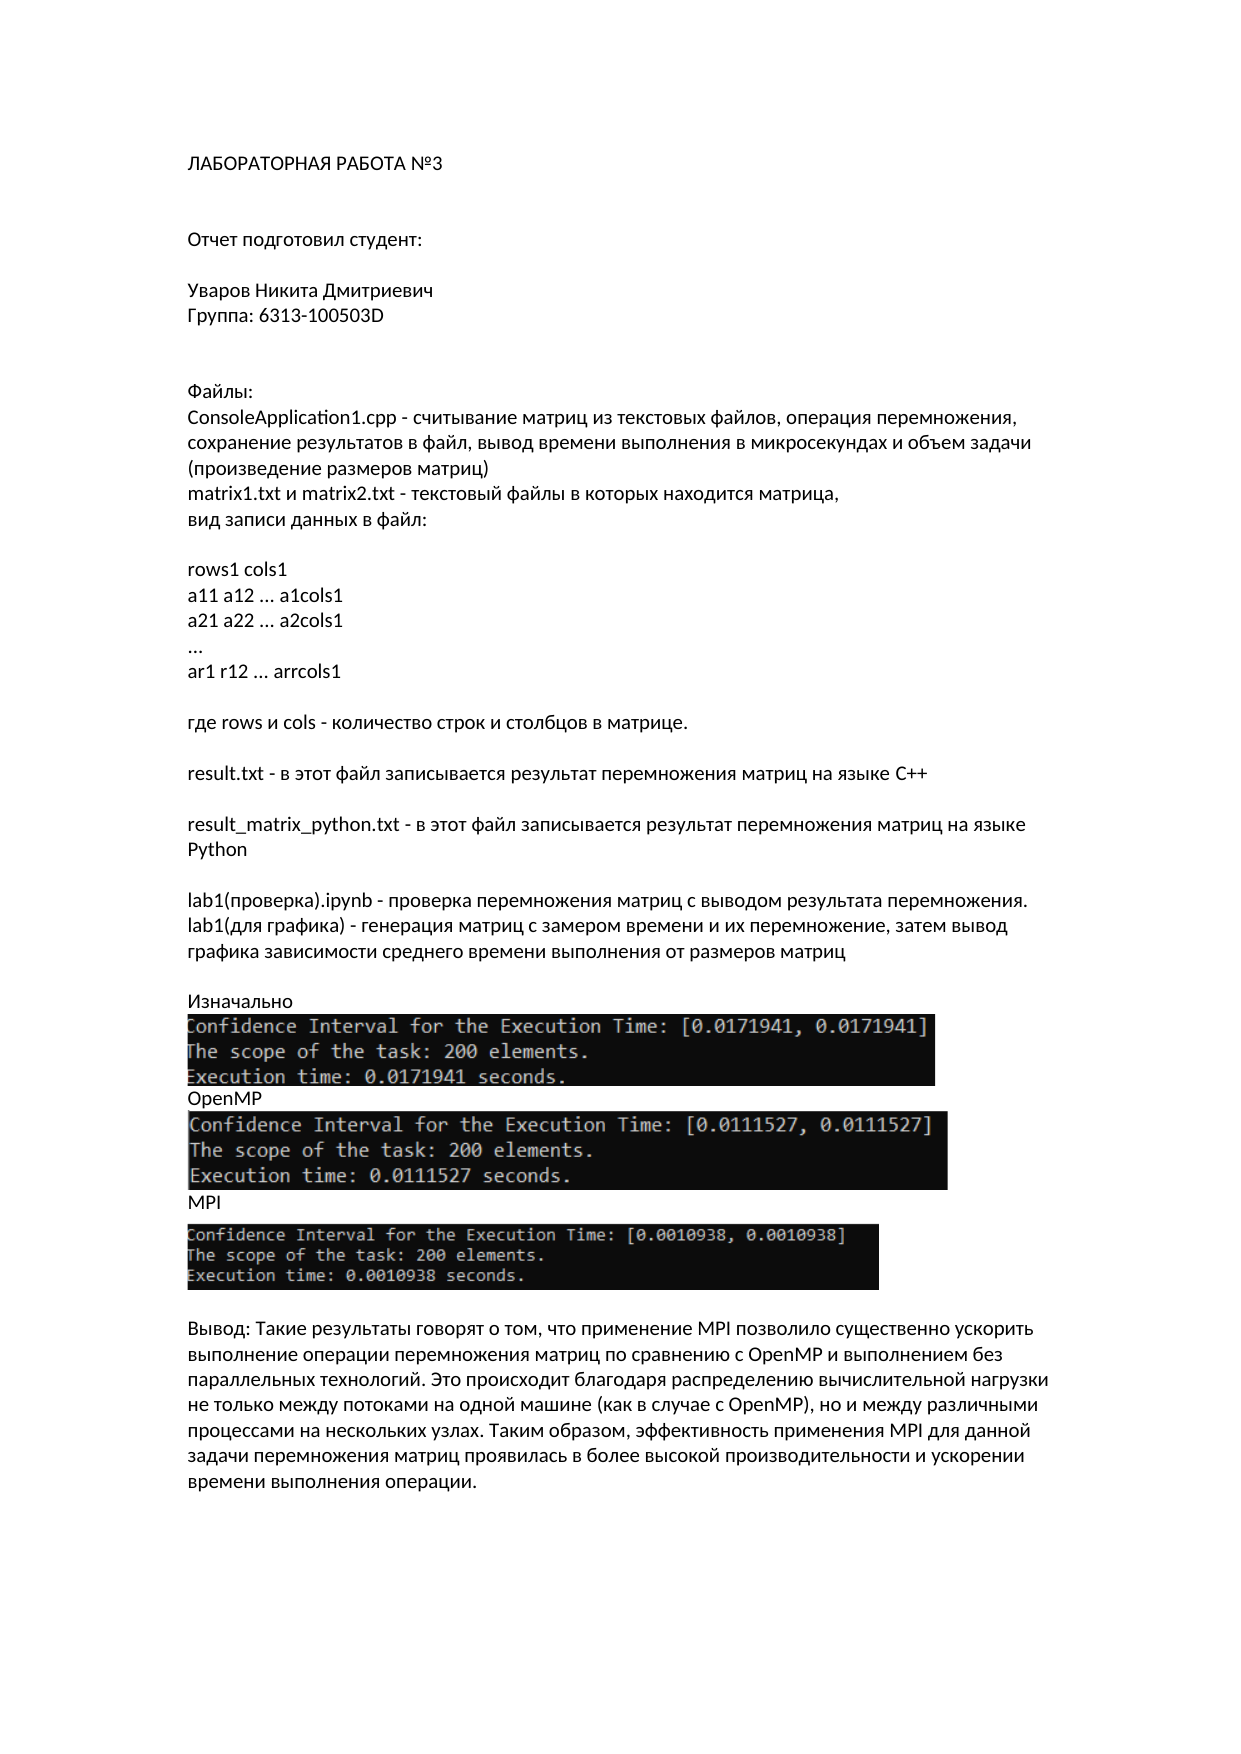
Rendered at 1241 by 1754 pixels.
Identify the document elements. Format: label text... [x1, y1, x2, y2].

text вид записи данных в файл: [187, 506, 1053, 531]
text rows1 cols1 [187, 557, 1053, 582]
text lab1(для графика) - генерация матриц с замером времени и их перемножение, затем вывод графика зависимости среднего времени выполнения от размеров матриц [187, 912, 1053, 963]
picture [187, 1014, 936, 1086]
text Уваров Никита Дмитриевич [187, 277, 1053, 302]
picture [187, 1110, 948, 1190]
text a21 a22 ... a2cols1 [187, 607, 1053, 633]
text MPI [187, 1189, 1053, 1215]
text ConsoleApplication1.cpp - считывание матриц из текстовых файлов, операция перемножения, сохранение результатов в файл, вывод времени выполнения в микросекундах и объем задачи (произведение размеров матриц) [187, 404, 1053, 480]
text result_matrix_python.txt - в этот файл записывается результат перемножения матриц на языке Python [187, 811, 1053, 862]
text ar1 r12 ... arrcols1 [187, 658, 1053, 684]
text a11 a12 ... a1cols1 [187, 582, 1053, 607]
text result.txt - в этот файл записывается результат перемножения матриц на языке C++ [187, 760, 1053, 785]
text Вывод: Такие результаты говорят о том, что применение MPI позволило существенно ускорить выполнение операции перемножения матриц по сравнению с OpenMP и выполнением без параллельных технологий. Это происходит благодаря распределению вычислительной нагрузки не только между потоками на одной машине (как в случае с OpenMP), но и между различными процессами на нескольких узлах. Таким образом, эффективность применения MPI для данной задачи перемножения матриц проявилась в более высокой производительности и ускорении времени выполнения операции. [187, 1315, 1053, 1493]
text Отчет подготовил студент: [187, 226, 1053, 252]
text lab1(проверка).ipynb - проверка перемножения матриц с выводом результата перемножения. [187, 887, 1053, 912]
text OpenMP [187, 1085, 1053, 1111]
text ... [187, 633, 1053, 658]
text Группа: 6313-100503D [187, 302, 1053, 328]
picture [187, 1215, 879, 1290]
text Файлы: [187, 379, 1053, 404]
text matrix1.txt и matrix2.txt - текстовый файлы в которых находится матрица, [187, 480, 1053, 506]
text где rows и cols - количество строк и столбцов в матрице. [187, 709, 1053, 734]
text Изначально [187, 989, 1053, 1014]
text ЛАБОРАТОРНАЯ РАБОТА №3 [187, 150, 1053, 175]
